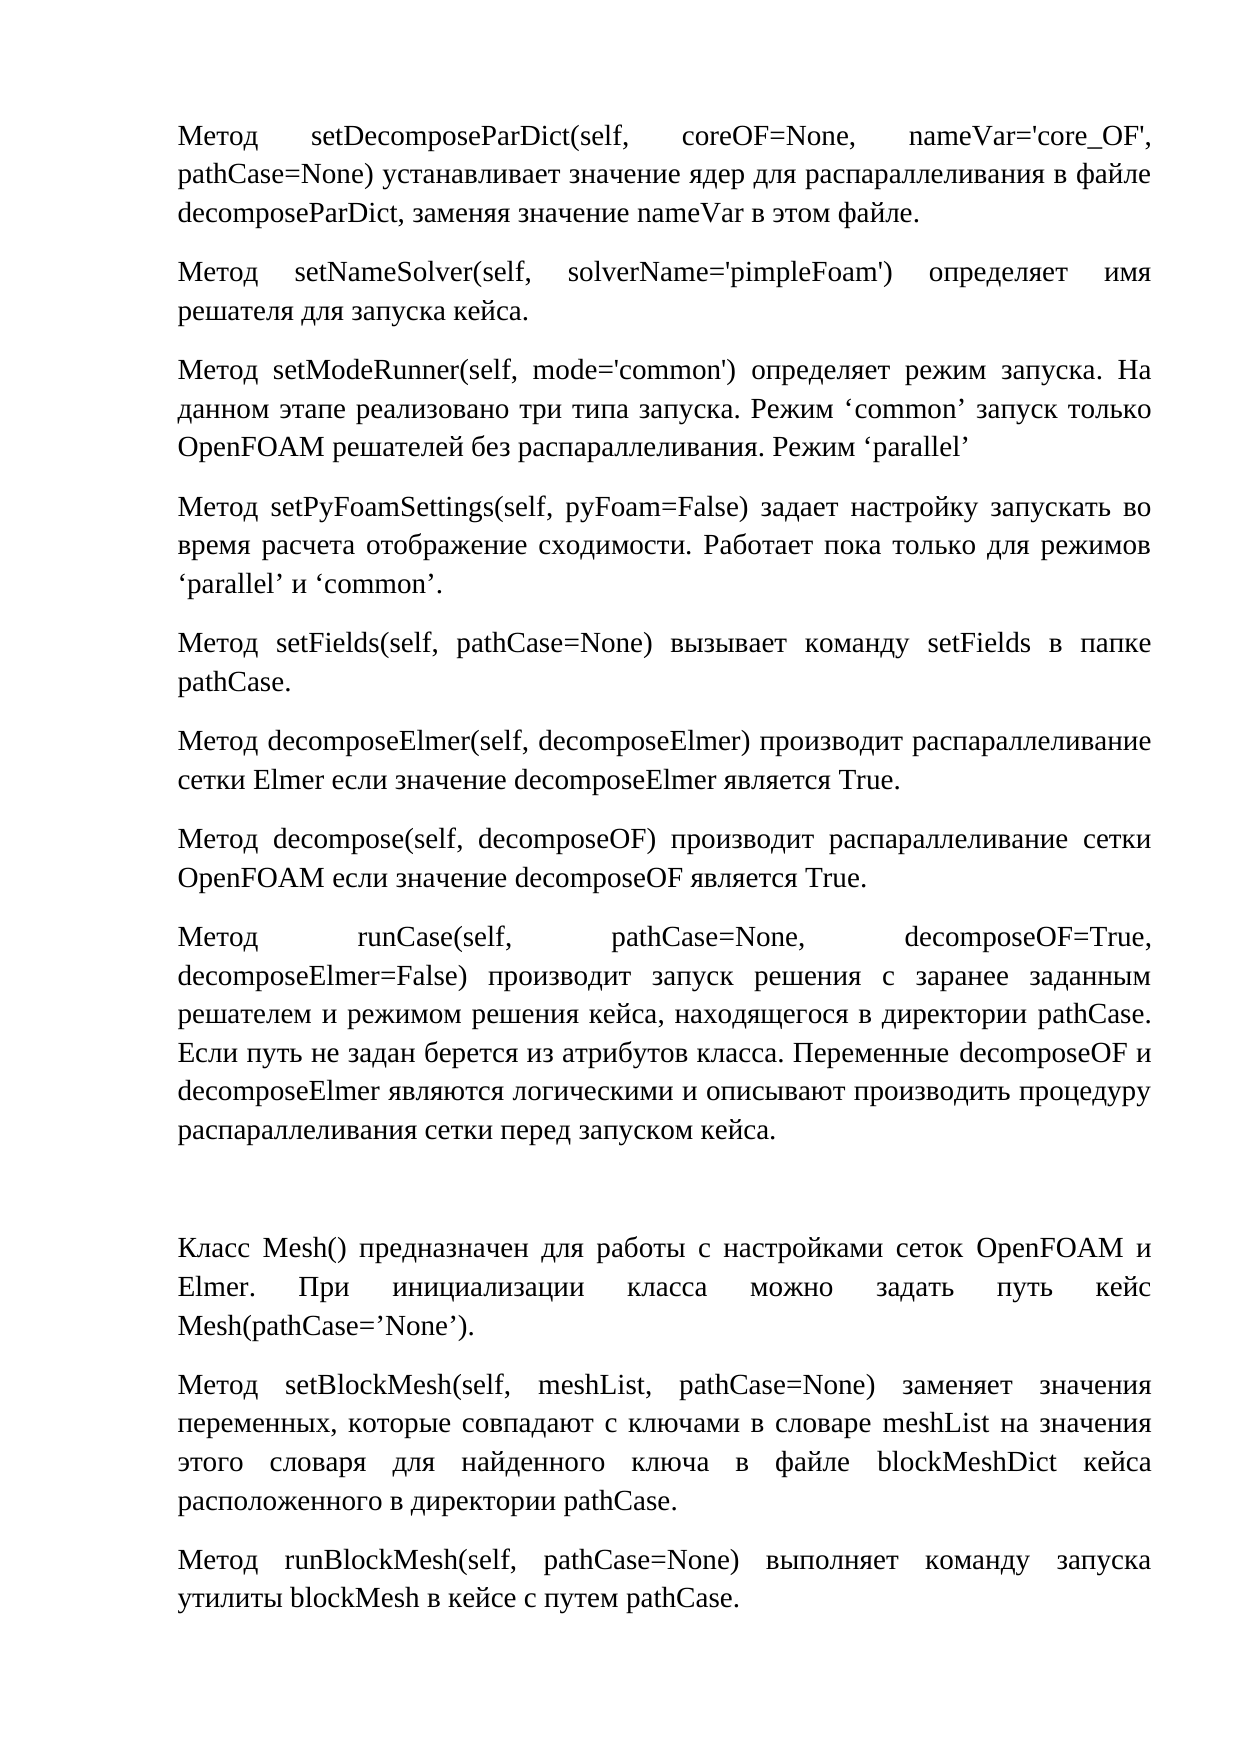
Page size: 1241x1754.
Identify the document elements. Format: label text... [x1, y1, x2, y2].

text Метод setModeRunner(self, mode='common') определяет режим запуска. На данном этапе реализовано три типа запуска. Режим ‘common’ запуск только OpenFOAM решателей без распараллеливания. Режим ‘parallel’ [177, 352, 1152, 463]
text Метод runCase(self, pathCase=None, decomposeOF=True, decomposeElmer=False) производит запуск решения с заранее заданным решателем и режимом решения кейса, находящегося в директории pathCase. Если путь не задан берется из атрибутов класса. Переменные decomposeOF и decomposeElmer являются логическими и описывают производить процедуру распараллеливания сетки перед запуском кейса. [177, 919, 1152, 1145]
text Метод setBlockMesh(self, meshList, pathCase=None) заменяет значения переменных, которые совпадают с ключами в словаре meshList на значения этого словаря для найденного ключа в файле blockMeshDict кейса расположенного в директории pathCase. [177, 1367, 1152, 1516]
text Метод setFields(self, pathCase=None) вызывает команду setFields в папке pathCase. [177, 625, 1152, 697]
text Метод setNameSolver(self, solverName='pimpleFoam') определяет имя решателя для запуска кейса. [177, 254, 1152, 327]
text Метод decomposeElmer(self, decomposeElmer) производит распараллеливание сетки Elmer если значение decomposeElmer является True. [177, 723, 1152, 795]
text Класс Mesh() предназначен для работы с настройками сеток OpenFOAM и Elmer. При инициализации класса можно задать путь кейс Mesh(pathCase=’None’). [177, 1231, 1152, 1341]
text Метод runBlockMesh(self, pathCase=None) выполняет команду запуска утилиты blockMesh в кейсе с путем pathCase. [177, 1542, 1152, 1614]
text Метод decompose(self, decomposeOF) производит распараллеливание сетки OpenFOAM если значение decomposeOF является True. [177, 821, 1152, 893]
text Метод setPyFoamSettings(self, pyFoam=False) задает настройку запускать во время расчета отображение сходимости. Работает пока только для режимов ‘parallel’ и ‘common’. [177, 489, 1152, 599]
text Метод setDecomposeParDict(self, coreOF=None, nameVar='core_OF', pathCase=None) устанавливает значение ядер для распараллеливания в файле decomposeParDict, заменяя значение nameVar в этом файле. [177, 118, 1152, 229]
